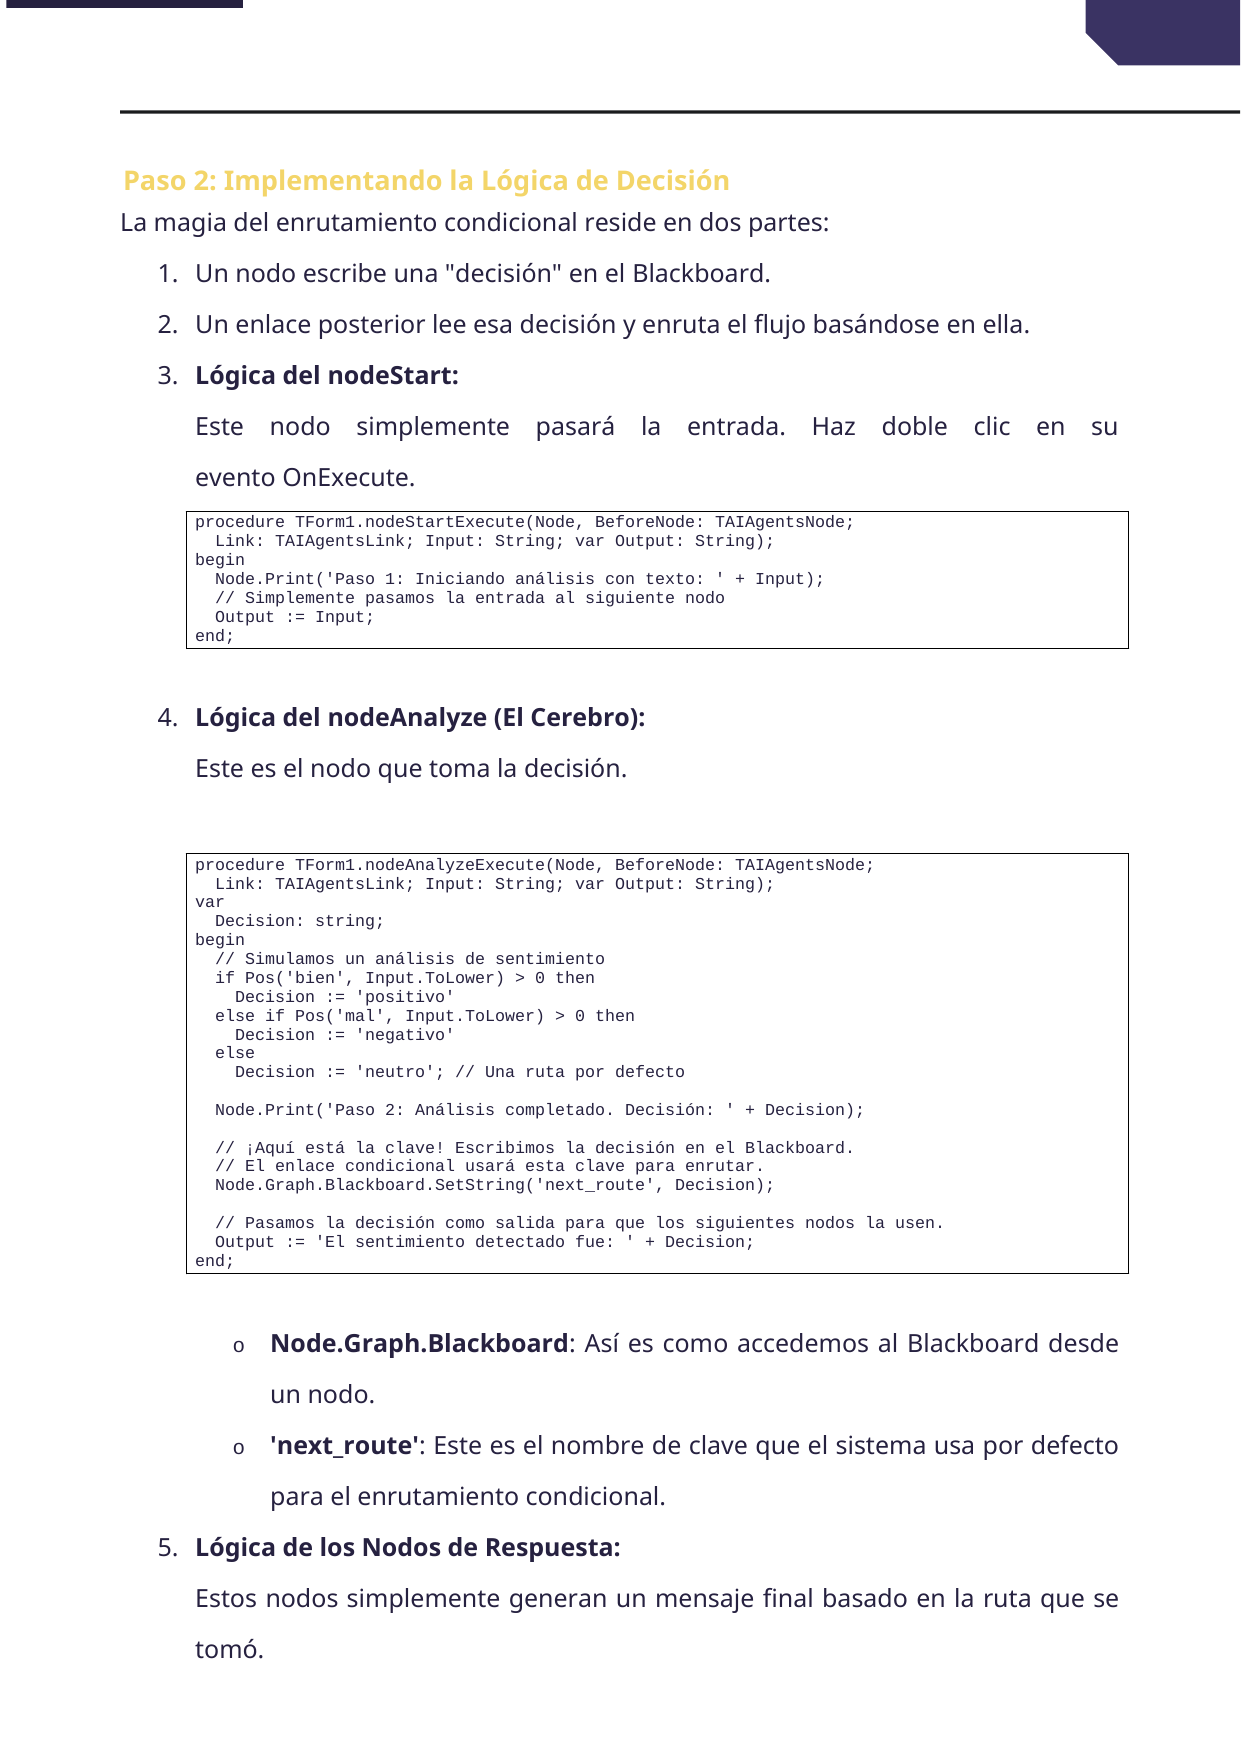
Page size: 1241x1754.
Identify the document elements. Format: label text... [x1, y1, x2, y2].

text Node.Graph.Blackboard.SetString('next_route', Decision); [187, 1174, 1128, 1196]
text // El enlace condicional usará esta clave para enrutar. [187, 1155, 1128, 1174]
text Este nodo simplemente pasará la entrada. Haz doble clic en su evento OnExecute. [195, 409, 1120, 494]
text Node.Print('Paso 2: Análisis completado. Decisión: ' + Decision); [187, 1098, 1128, 1120]
text procedure TForm1.nodeAnalyzeExecute(Node, BeforeNode: TAIAgentsNode; [187, 854, 1128, 872]
list Un enlace posterior lee esa decisión y enruta el flujo basándose en ella. [157, 307, 1120, 341]
text end; [187, 624, 1128, 648]
text if Pos('bien', Input.ToLower) > 0 then [187, 966, 1128, 985]
text Output := Input; [187, 605, 1128, 624]
text // Simplemente pasamos la entrada al siguiente nodo [187, 586, 1128, 605]
text Decision := 'positivo' [187, 985, 1128, 1004]
text Decision: string; [187, 910, 1128, 929]
text // Pasamos la decisión como salida para que los siguientes nodos la usen. [187, 1211, 1128, 1230]
text Output := 'El sentimiento detectado fue: ' + Decision; [187, 1230, 1128, 1249]
text end; [187, 1249, 1128, 1273]
text Estos nodos simplemente generan un mensaje final basado en la ruta que se tomó. [195, 1581, 1120, 1666]
list Un nodo escribe una "decisión" en el Blackboard. [157, 256, 1120, 290]
list 'next_route': Este es el nombre de clave que el sistema usa por defecto para el enrutamiento condicional. [232, 1427, 1120, 1512]
subtitle Paso 2: Implementando la Lógica de Decisión [123, 161, 1117, 198]
text else if Pos('mal', Input.ToLower) > 0 then [187, 1004, 1128, 1023]
text Decision := 'negativo' [187, 1023, 1128, 1042]
text begin [187, 929, 1128, 947]
text Link: TAIAgentsLink; Input: String; var Output: String); [187, 530, 1128, 548]
list Node.Graph.Blackboard: Así es como accedemos al Blackboard desde un nodo. [232, 1325, 1120, 1410]
text var [187, 891, 1128, 910]
text // ¡Aquí está la clave! Escribimos la decisión en el Blackboard. [187, 1136, 1128, 1155]
text else [187, 1042, 1128, 1061]
list Lógica del nodeStart: [157, 358, 1120, 392]
text Este es el nodo que toma la decisión. [195, 751, 1120, 785]
list Lógica del nodeAnalyze (El Cerebro): [157, 700, 1120, 734]
text // Simulamos un análisis de sentimiento [187, 947, 1128, 966]
text begin [187, 548, 1128, 567]
text procedure TForm1.nodeStartExecute(Node, BeforeNode: TAIAgentsNode; [187, 512, 1128, 530]
list Lógica de los Nodos de Respuesta: [157, 1529, 1120, 1563]
text Node.Print('Paso 1: Iniciando análisis con texto: ' + Input); [187, 567, 1128, 586]
text Decision := 'neutro'; // Una ruta por defecto [187, 1061, 1128, 1083]
text La magia del enrutamiento condicional reside en dos partes: [120, 204, 1120, 239]
text Link: TAIAgentsLink; Input: String; var Output: String); [187, 872, 1128, 891]
